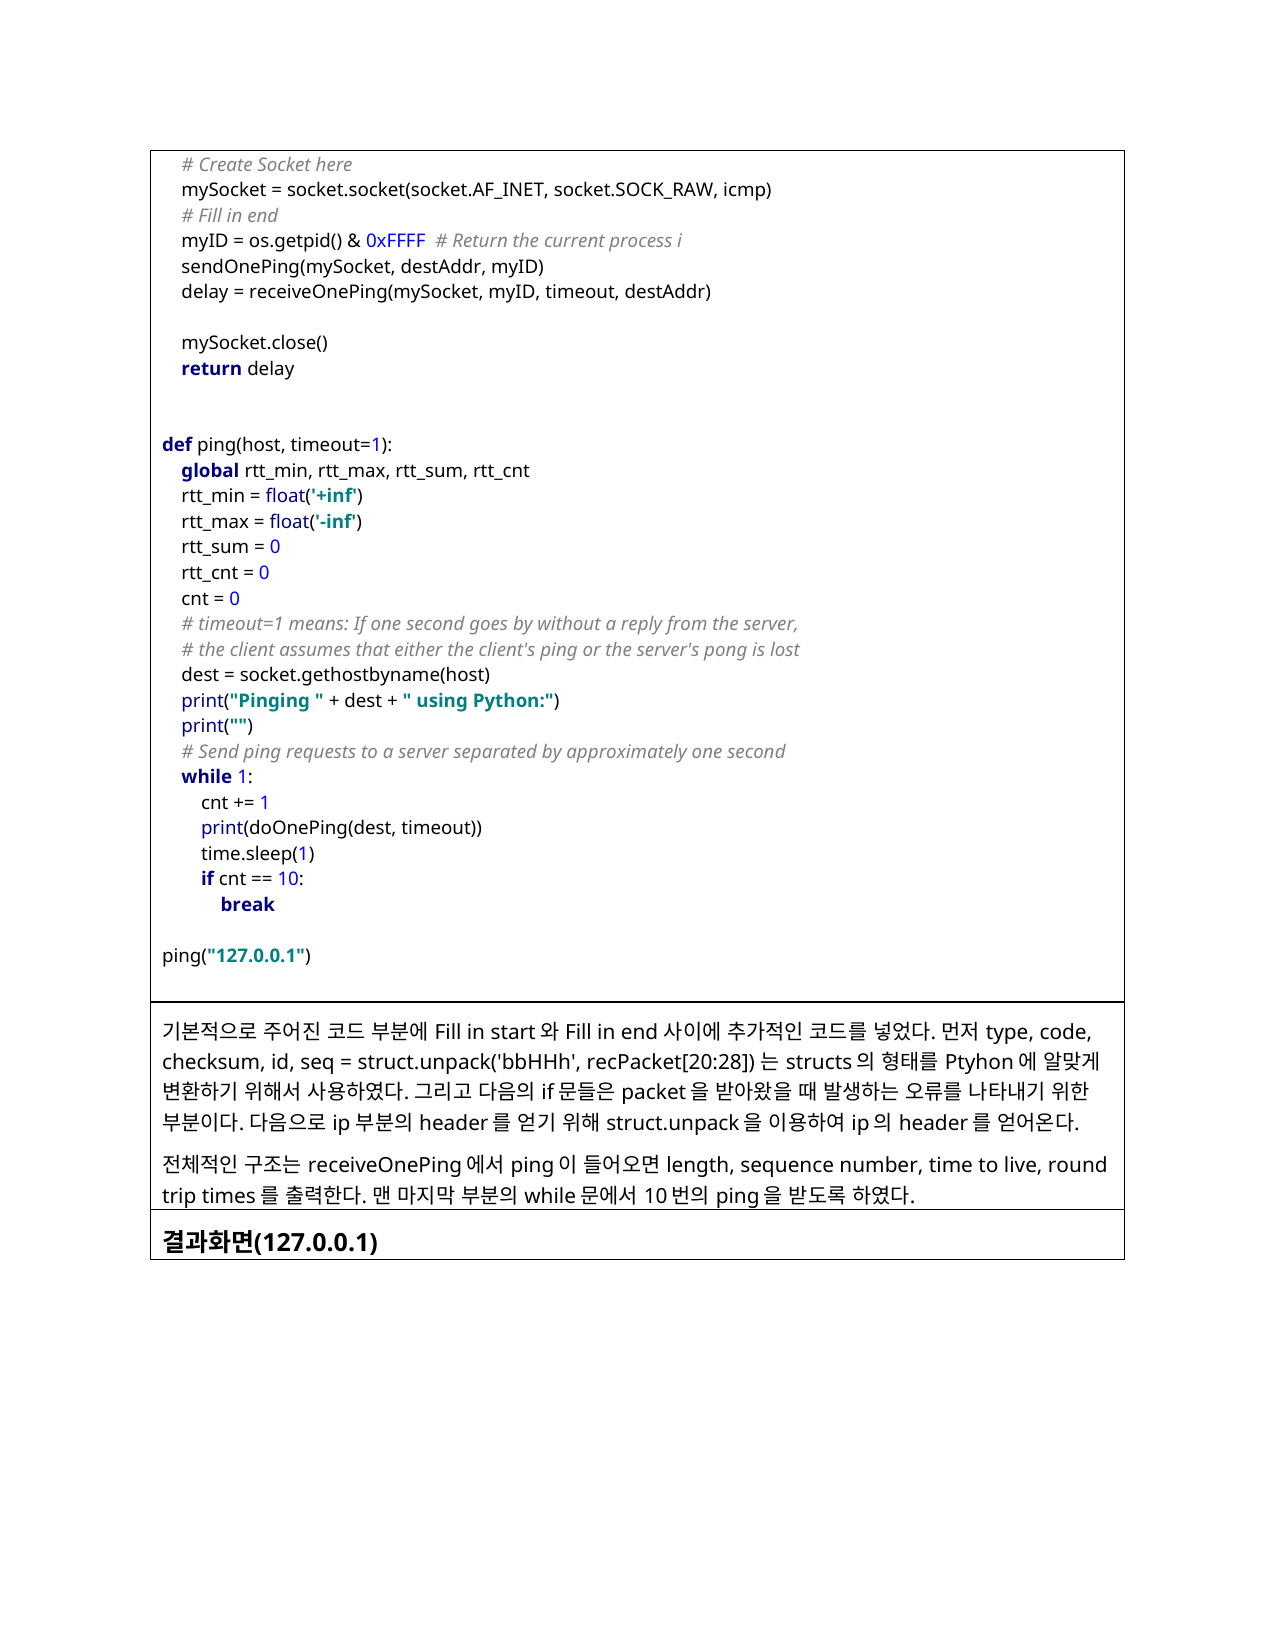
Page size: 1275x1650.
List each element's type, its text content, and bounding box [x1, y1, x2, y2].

table_cell 기본적으로 주어진 코드 부분에 Fill in start와 Fill in end 사이에 추가적인 코드를 넣었다. 먼저 type, code, checksum, id, seq = struct.unpack('bbHHh', recPacket[20:28]) 는 structs의 형태를 Ptyhon에 알맞게 변환하기 위해서 사용하였다. 그리고 다음의 if문들은 packet을 받아왔을 때 발생하는 오류를 나타내기 위한 부분이다. 다음으로 ip 부분의 header를 얻기 위해 struct.unpack을 이용하여 ip의 header를 얻어온다. 전체적인 구조는 receiveOnePing에서 ping이 들어오면 length, sequence number, time to live, round trip times를 출력한다. 맨 마지막 부분의 while문에서 10번의 ping을 받도록 하였다. [151, 1003, 1124, 1209]
table_cell 결과화면(127.0.0.1) [151, 1210, 1124, 1259]
